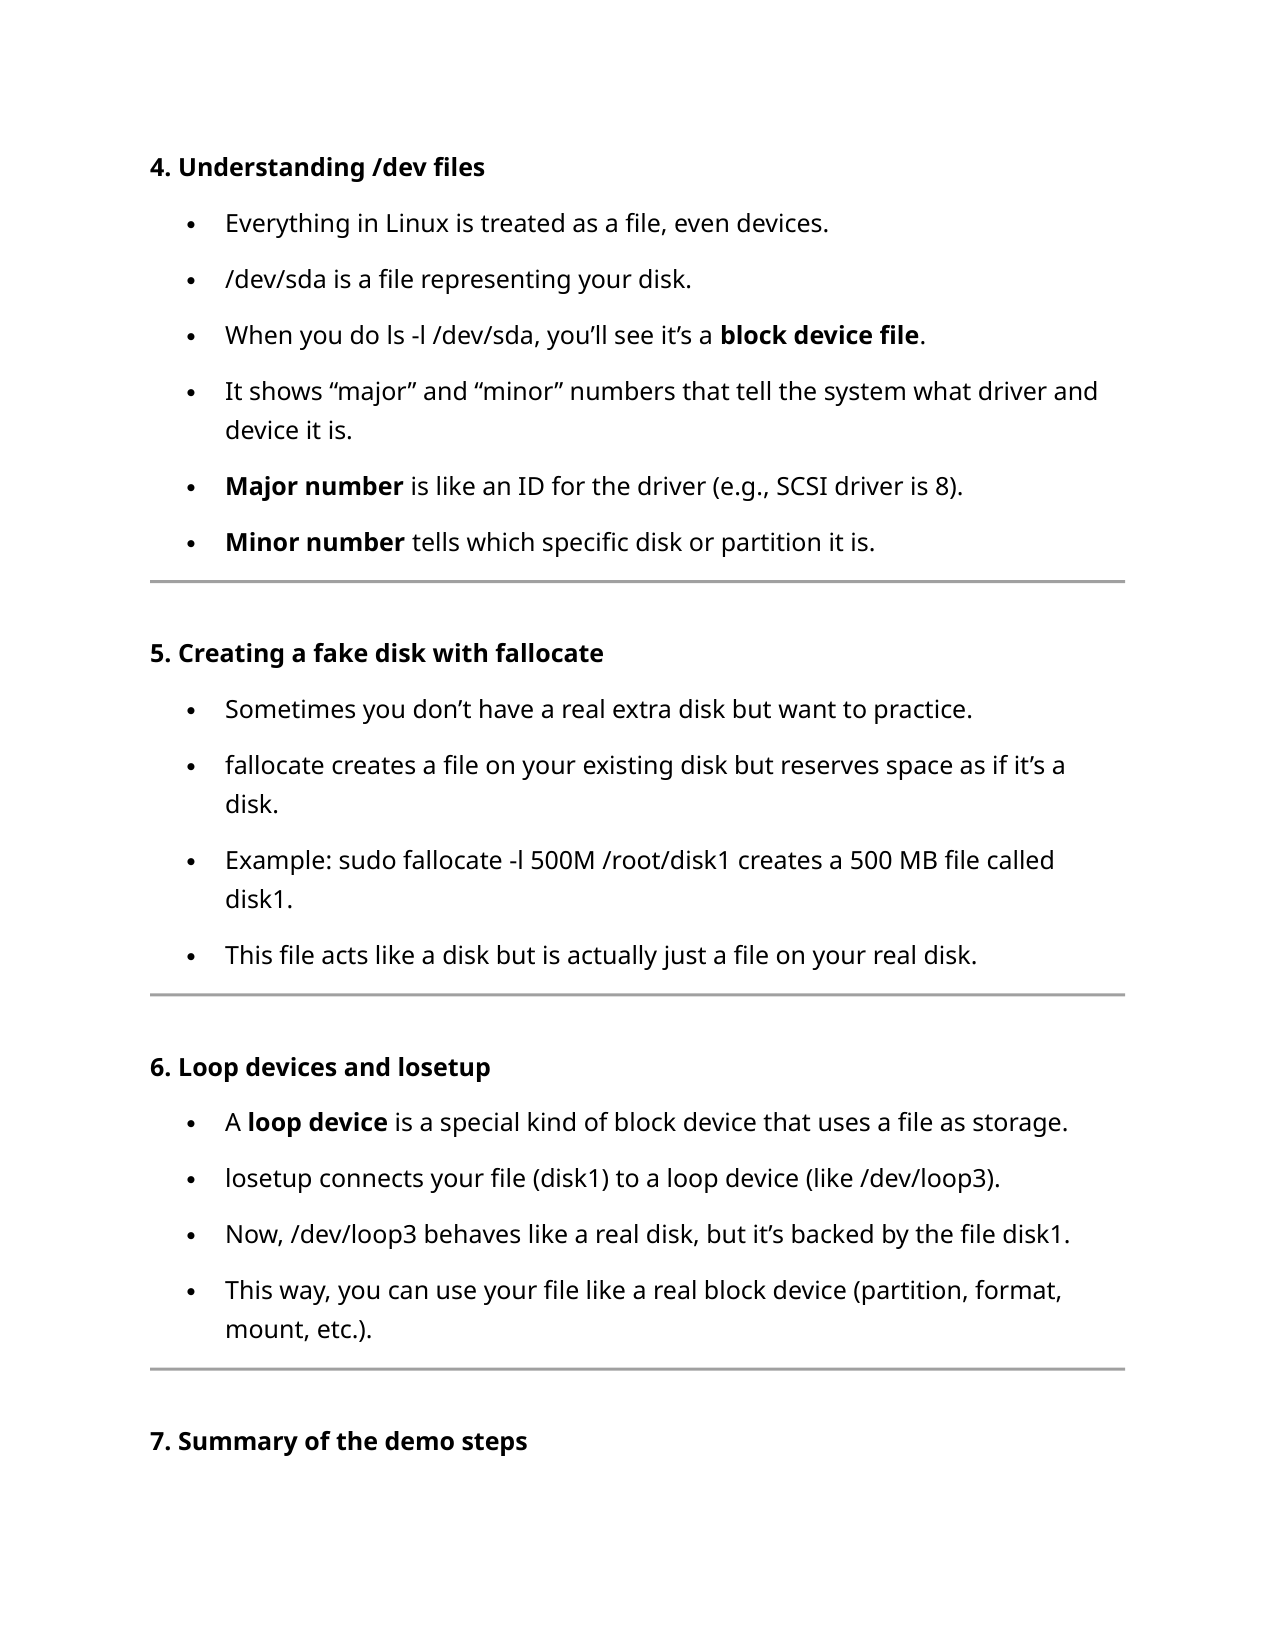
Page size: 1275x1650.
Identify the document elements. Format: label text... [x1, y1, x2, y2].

list losetup connects your file (disk1) to a loop device (like /dev/loop3). [187, 1161, 1125, 1195]
text 7. Summary of the demo steps [150, 1423, 1125, 1457]
list When you do ls -l /dev/sda, you’ll see it’s a block device file. [187, 317, 1125, 352]
list /dev/sda is a file representing your disk. [187, 262, 1125, 296]
text 6. Loop devices and losetup [150, 1049, 1125, 1083]
list This way, you can use your file like a real block device (partition, format, mount, etc.). [187, 1272, 1125, 1346]
list Now, /dev/loop3 behaves like a real disk, but it’s backed by the file disk1. [187, 1217, 1125, 1251]
list Everything in Linux is treated as a file, even devices. [187, 206, 1125, 240]
list Sometimes you don’t have a real extra disk but want to practice. [187, 692, 1125, 726]
list Example: sudo fallocate -l 500M /root/disk1 creates a 500 MB file called disk1. [187, 842, 1125, 916]
list fallocate creates a file on your existing disk but reserves space as if it’s a disk. [187, 747, 1125, 821]
text 4. Understanding /dev files [150, 150, 1125, 184]
list Major number is like an ID for the driver (e.g., SCSI driver is 8). [187, 468, 1125, 502]
list A loop device is a special kind of block device that uses a file as storage. [187, 1105, 1125, 1139]
list It shows “major” and “minor” numbers that tell the system what driver and device it is. [187, 373, 1125, 447]
list Minor number tells which specific disk or partition it is. [187, 524, 1125, 558]
list This file acts like a disk but is actually just a file on your real disk. [187, 937, 1125, 972]
text 5. Creating a fake disk with fallocate [150, 636, 1125, 670]
